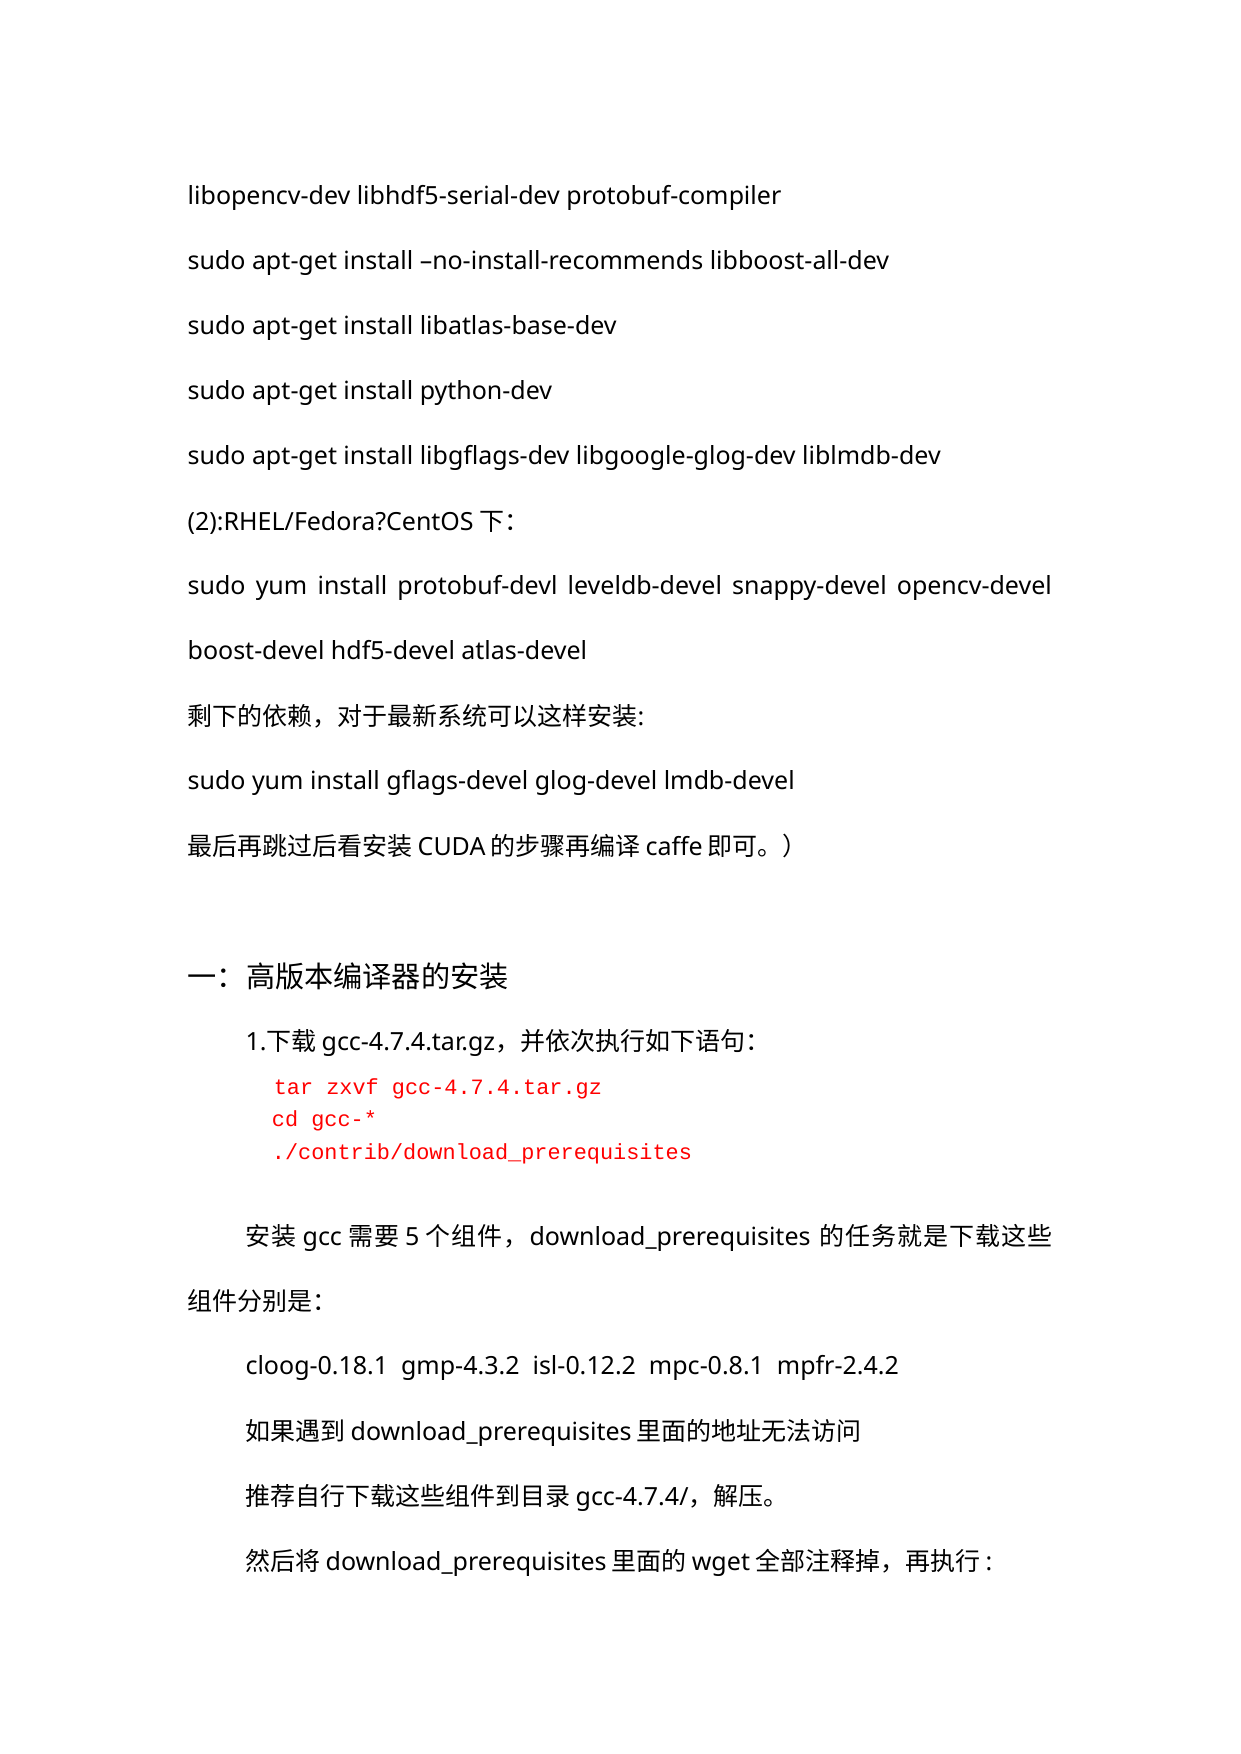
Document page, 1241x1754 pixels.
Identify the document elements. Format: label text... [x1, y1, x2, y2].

text 然后将download_prerequisites里面的wget全部注释掉，再执行 : [187, 1527, 1053, 1592]
text sudo apt-get install python-dev [187, 357, 1053, 422]
text sudo apt-get install –no-install-recommends libboost-all-dev [187, 227, 1053, 292]
text sudo yum install gflags-devel glog-devel lmdb-devel [187, 747, 1053, 812]
text 1.下载gcc-4.7.4.tar.gz，并依次执行如下语句： [187, 1007, 1053, 1072]
text sudo apt-get install libgflags-dev libgoogle-glog-dev liblmdb-dev [187, 422, 1053, 487]
text 一：高版本编译器的安装 [187, 942, 1053, 1007]
text 最后再跳过后看安装CUDA的步骤再编译caffe即可。） [187, 812, 1053, 877]
text cloog-0.18.1 gmp-4.3.2 isl-0.12.2 mpc-0.8.1 mpfr-2.4.2 [187, 1332, 1053, 1397]
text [187, 162, 1053, 227]
text sudo yum install protobuf-devl leveldb-devel snappy-devel opencv-devel boost-devel hdf5-devel atlas-devel [187, 552, 1053, 682]
text 如果遇到download_prerequisites里面的地址无法访问 [187, 1397, 1053, 1462]
text 剩下的依赖，对于最新系统可以这样安装: [187, 682, 1053, 747]
text 推荐自行下载这些组件到目录gcc-4.7.4/，解压。 [187, 1462, 1053, 1527]
text ./contrib/download_prerequisites [187, 1137, 1053, 1169]
text 安装gcc需要5个组件，download_prerequisites 的任务就是下载这些组件分别是： [187, 1202, 1053, 1332]
text sudo apt-get install libatlas-base-dev [187, 292, 1053, 357]
text cd gcc-* [187, 1104, 1053, 1137]
text tar zxvf gcc-4.7.4.tar.gz [187, 1072, 1053, 1104]
text (2):RHEL/Fedora?CentOS下： [187, 487, 1053, 552]
